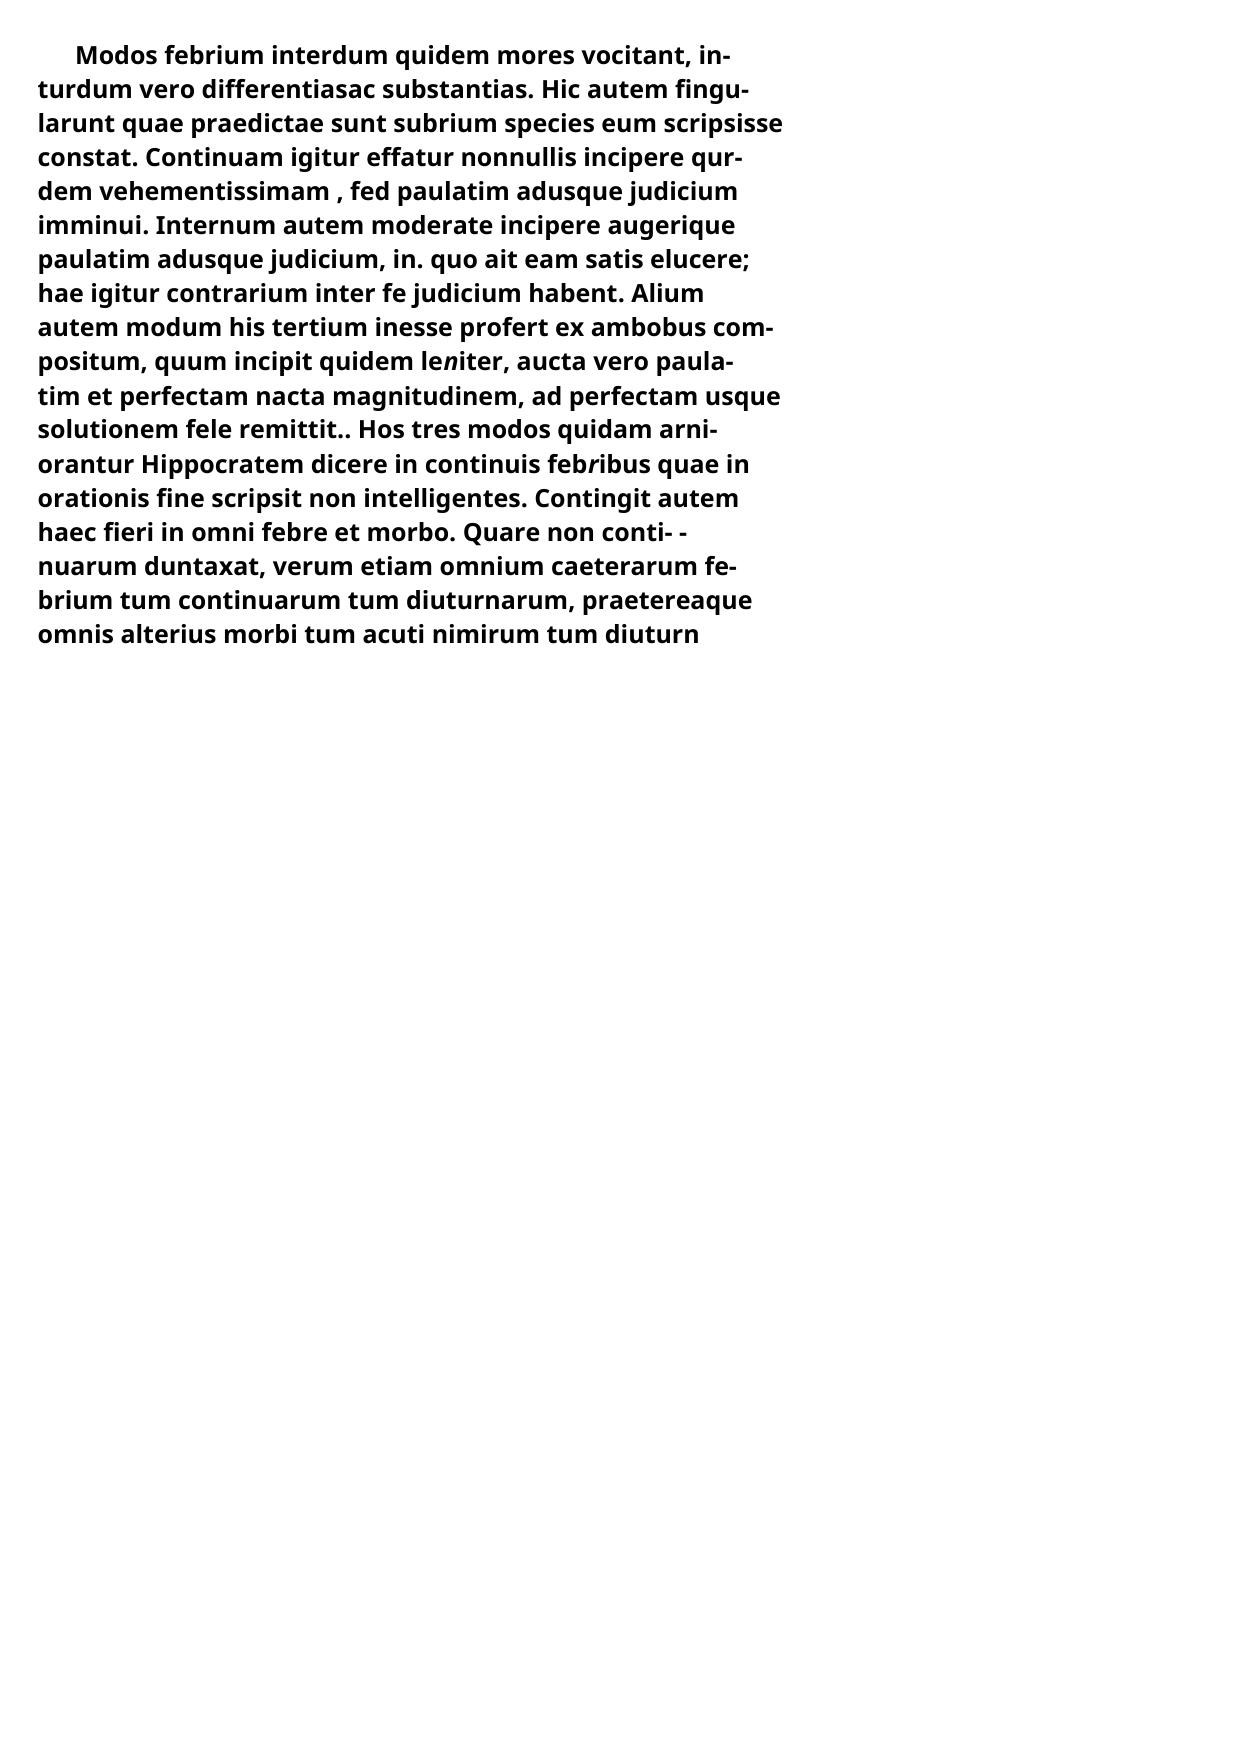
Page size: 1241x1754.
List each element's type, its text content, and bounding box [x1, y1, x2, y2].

text Modos febrium interdum quidem mores vocitant, in- turdum vero differentiasac substantias. Hic autem fingu- larunt quae praedictae sunt subrium species eum scripsisse constat. Continuam igitur effatur nonnullis incipere qur- dem vehementissimam , fed paulatim adusque judicium imminui. Internum autem moderate incipere augerique paulatim adusque judicium, in. quo ait eam satis elucere; hae igitur contrarium inter fe judicium habent. Alium autem modum his tertium inesse profert ex ambobus com- positum, quum incipit quidem leniter, aucta vero paula- tim et perfectam nacta magnitudinem, ad perfectam usque solutionem fele remittit.. Hos tres modos quidam arni- orantur Hippocratem dicere in continuis febribus quae in orationis fine scripsit non intelligentes. Contingit autem haec fieri in omni febre et morbo. Quare non conti- - nuarum duntaxat, verum etiam omnium caeterarum fe- brium tum continuarum tum diuturnarum, praetereaque omnis alterius morbi tum acuti nimirum tum diuturn [37, 37, 1203, 651]
